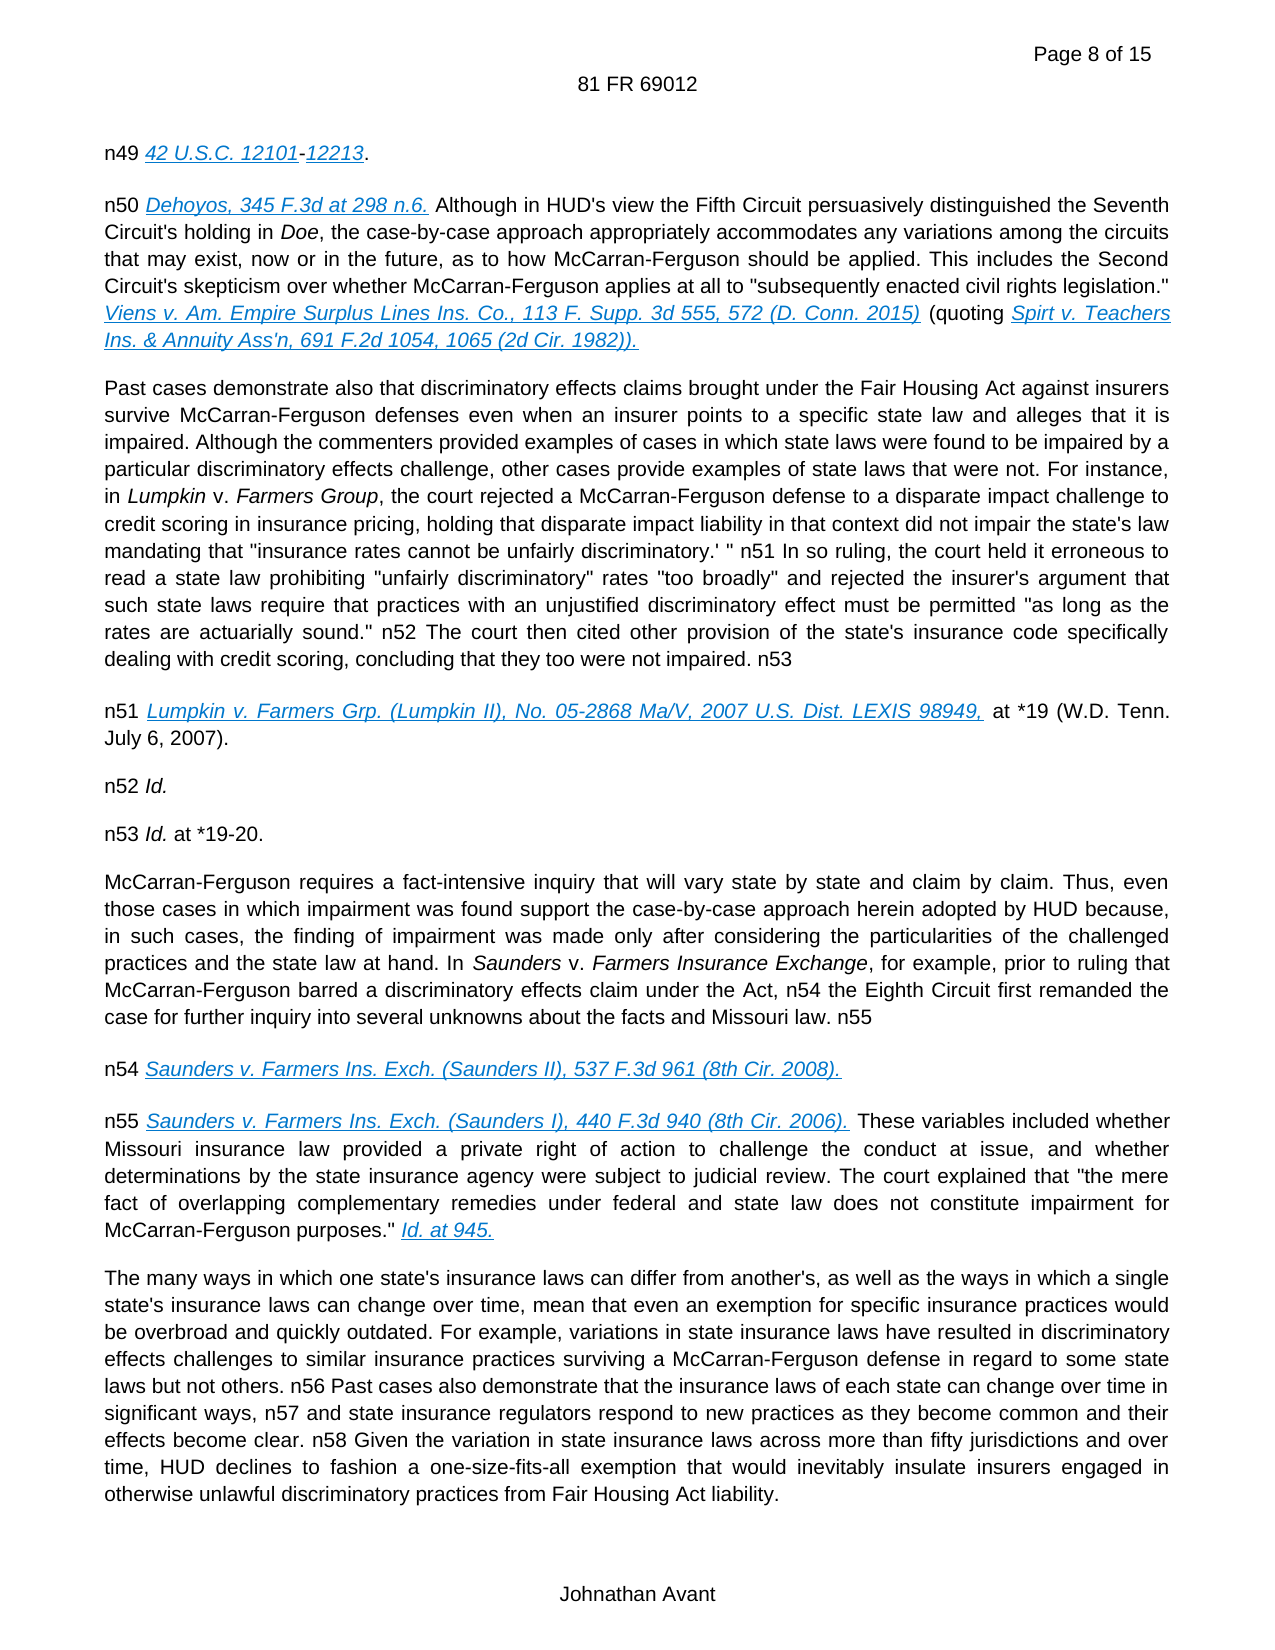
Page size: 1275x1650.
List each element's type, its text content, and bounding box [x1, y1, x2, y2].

text n50 Dehoyos, 345 F.3d at 298 n.6. Although in HUD's view the Fifth Circuit persuasively distinguished the Seventh Circuit's holding in Doe, the case-by-case approach appropriately accommodates any variations among the circuits that may exist, now or in the future, as to how McCarran-Ferguson should be applied. This includes the Second Circuit's skepticism over whether McCarran-Ferguson applies at all to "subsequently enacted civil rights legislation." Viens v. Am. Empire Surplus Lines Ins. Co., 113 F. Supp. 3d 555, 572 (D. Conn. 2015) (quoting Spirt v. Teachers Ins. & Annuity Ass'n, 691 F.2d 1054, 1065 (2d Cir. 1982)). [104, 189, 1171, 352]
text n54 Saunders v. Farmers Ins. Exch. (Saunders II), 537 F.3d 961 (8th Cir. 2008). [104, 1054, 1171, 1081]
text n52 Id. [104, 771, 1171, 798]
text n53 Id. at *19-20. [104, 819, 1171, 846]
text The many ways in which one state's insurance laws can differ from another's, as well as the ways in which a single state's insurance laws can change over time, mean that even an exemption for specific insurance practices would be overbroad and quickly outdated. For example, variations in state insurance laws have resulted in discriminatory effects challenges to similar insurance practices surviving a McCarran-Ferguson defense in regard to some state laws but not others. n56 Past cases also demonstrate that the insurance laws of each state can change over time in significant ways, n57 and state insurance regulators respond to new practices as they become common and their effects become clear. n58 Given the variation in state insurance laws across more than fifty jurisdictions and over time, HUD declines to fashion a one-size-fits-all exemption that would inevitably insulate insurers engaged in otherwise unlawful discriminatory practices from Fair Housing Act liability. [104, 1262, 1171, 1506]
text n49 42 U.S.C. 12101-12213. [104, 137, 1171, 164]
text McCarran-Ferguson requires a fact-intensive inquiry that will vary state by state and claim by claim. Thus, even those cases in which impairment was found support the case-by-case approach herein adopted by HUD because, in such cases, the finding of impairment was made only after considering the particularities of the challenged practices and the state law at hand. In Saunders v. Farmers Insurance Exchange, for example, prior to ruling that McCarran-Ferguson barred a discriminatory effects claim under the Act, n54 the Eighth Circuit first remanded the case for further inquiry into several unknowns about the facts and Missouri law. n55 [104, 867, 1171, 1029]
text n51 Lumpkin v. Farmers Grp. (Lumpkin II), No. 05-2868 Ma/V, 2007 U.S. Dist. LEXIS 98949, at *19 (W.D. Tenn. July 6, 2007). [104, 696, 1171, 750]
text n55 Saunders v. Farmers Ins. Exch. (Saunders I), 440 F.3d 940 (8th Cir. 2006). These variables included whether Missouri insurance law provided a private right of action to challenge the conduct at issue, and whether determinations by the state insurance agency were subject to judicial review. The court explained that "the mere fact of overlapping complementary remedies under federal and state law does not constitute impairment for McCarran-Ferguson purposes." Id. at 945. [104, 1106, 1171, 1242]
text Past cases demonstrate also that discriminatory effects claims brought under the Fair Housing Act against insurers survive McCarran-Ferguson defenses even when an insurer points to a specific state law and alleges that it is impaired. Although the commenters provided examples of cases in which state laws were found to be impaired by a particular discriminatory effects challenge, other cases provide examples of state laws that were not. For instance, in Lumpkin v. Farmers Group, the court rejected a McCarran-Ferguson defense to a disparate impact challenge to credit scoring in insurance pricing, holding that disparate impact liability in that context did not impair the state's law mandating that "insurance rates cannot be unfairly discriminatory.' " n51 In so ruling, the court held it erroneous to read a state law prohibiting "unfairly discriminatory" rates "too broadly" and rejected the insurer's argument that such state laws require that practices with an unjustified discriminatory effect must be permitted "as long as the rates are actuarially sound." n52 The court then cited other provision of the state's insurance code specifically dealing with credit scoring, concluding that they too were not impaired. n53 [104, 373, 1171, 671]
